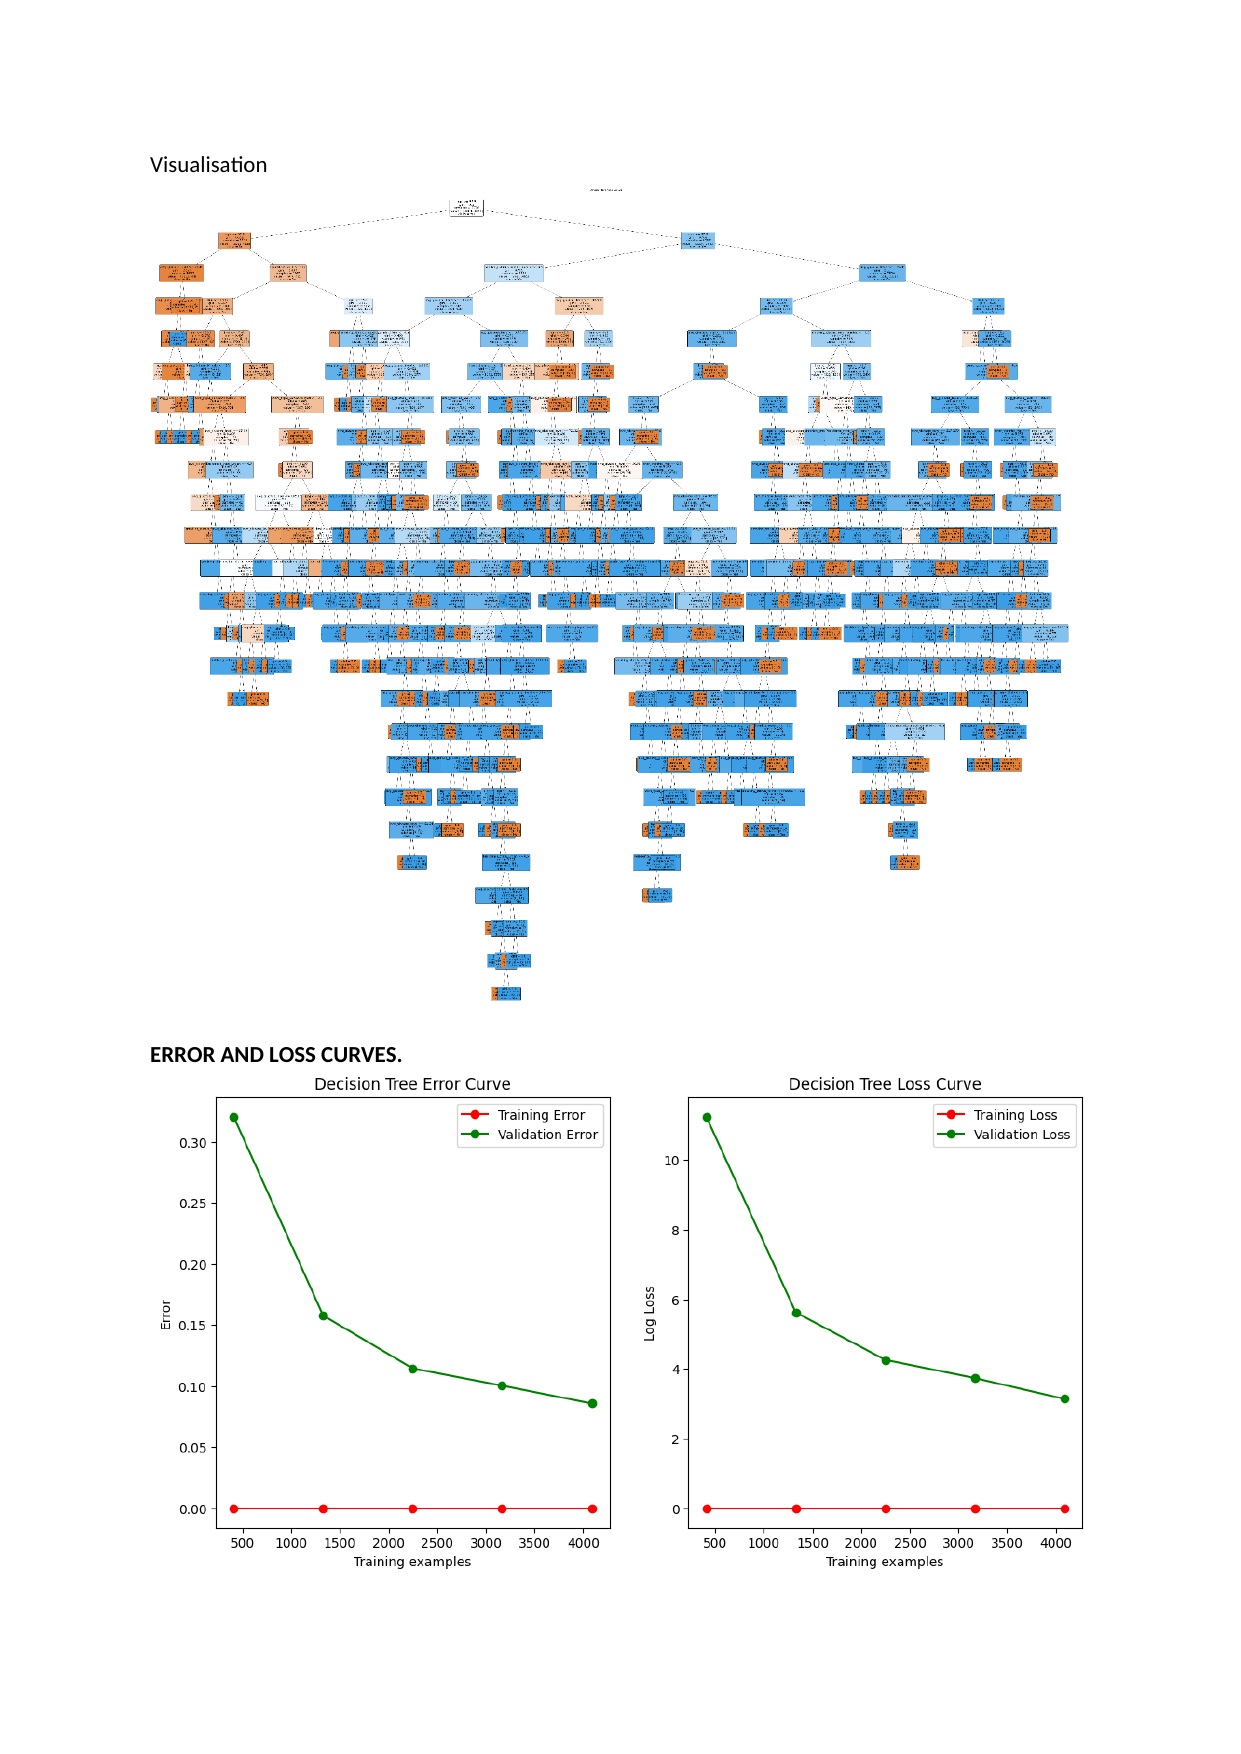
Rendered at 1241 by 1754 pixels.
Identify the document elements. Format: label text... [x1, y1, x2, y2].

picture [150, 188, 1069, 1011]
text Visualisation [150, 150, 1090, 178]
picture [150, 1067, 1091, 1577]
